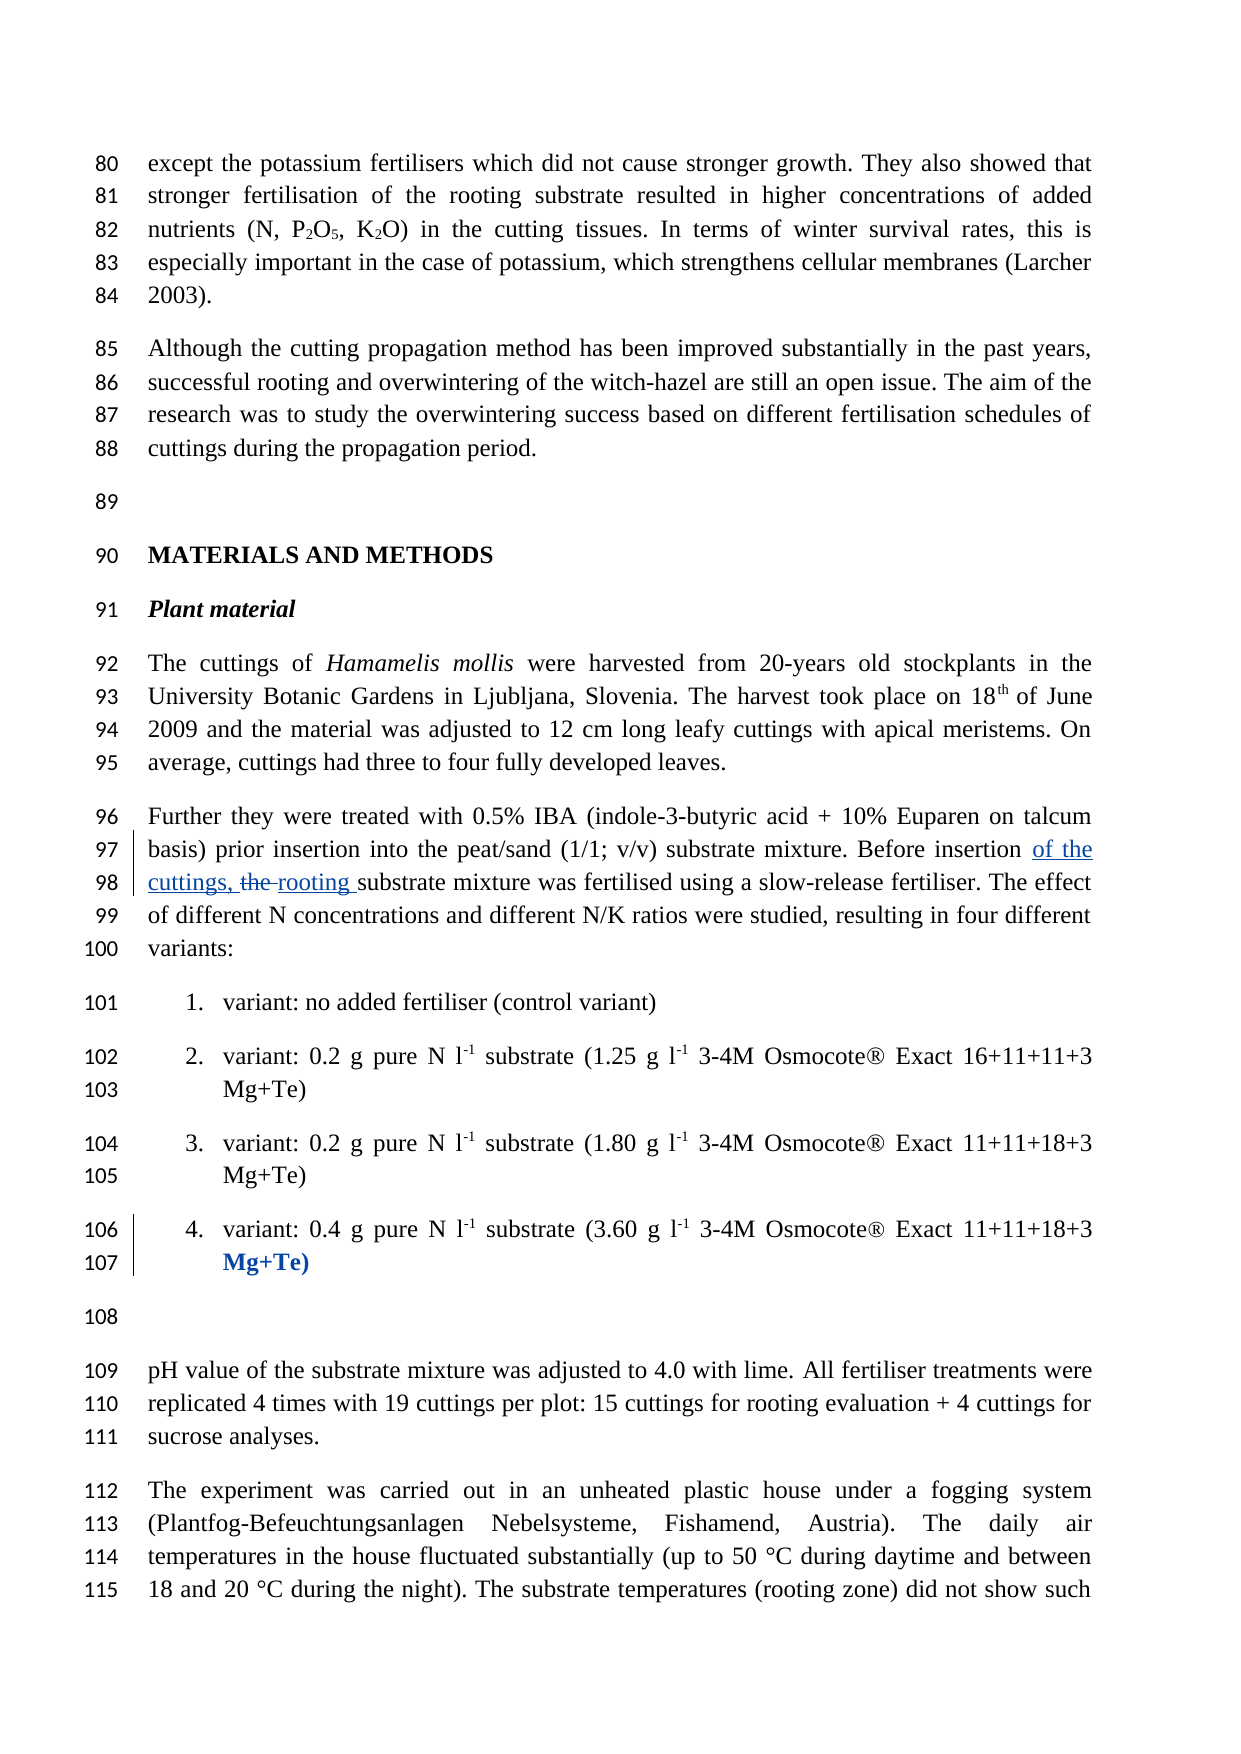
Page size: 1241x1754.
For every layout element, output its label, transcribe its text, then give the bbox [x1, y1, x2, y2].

list variant: no added fertiliser (control variant) [185, 987, 1093, 1016]
text Plant material [148, 594, 1093, 623]
text MATERIALS AND METHODS [148, 540, 1093, 569]
list variant: 0.4 g pure N l-1 substrate (3.60 g l-1 3-4M Osmocote Exact 11+11+18+3 Mg+Te) [185, 1214, 1093, 1276]
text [148, 1475, 1093, 1603]
text The cuttings of Hamamelis mollis were harvested from 20-years old stockplants in the University Botanic Gardens in Ljubljana, Slovenia. The harvest took place on 18th of June 2009 and the material was adjusted to 12 cm long leafy cuttings with apical meristems. On average, cuttings had three to four fully developed leaves. [148, 648, 1093, 776]
list variant: 0.2 g pure N l-1 substrate (1.25 g l-1 3-4M Osmocote Exact 16+11+11+3 Mg+Te) [185, 1041, 1093, 1102]
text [148, 148, 1093, 308]
text Further they were treated with 0.5% IBA (indole-3-butyric acid + 10% Euparen on talcum basis) prior insertion into the peat/sand (1/1; v/v) substrate mixture. Before insertion substrate mixture was fertilised using a slow-release fertiliser. The effect of different N concentrations and different N/K ratios were studied, resulting in four different variants: [148, 801, 1093, 962]
list variant: 0.2 g pure N l-1 substrate (1.80 g l-1 3-4M Osmocote Exact 11+11+18+3 Mg+Te) [185, 1128, 1093, 1189]
text pH value of the substrate mixture was adjusted to 4.0 with lime. All fertiliser treatments were replicated 4 times with 19 cuttings per plot: 15 cuttings for rooting evaluation + 4 cuttings for sucrose analyses. [148, 1355, 1093, 1450]
text Although the cutting propagation method has been improved substantially in the past years, successful rooting and overwintering of the witch-hazel are still an open issue. The aim of the research was to study the overwintering success based on different fertilisation schedules of cuttings during the propagation period. [148, 333, 1093, 461]
